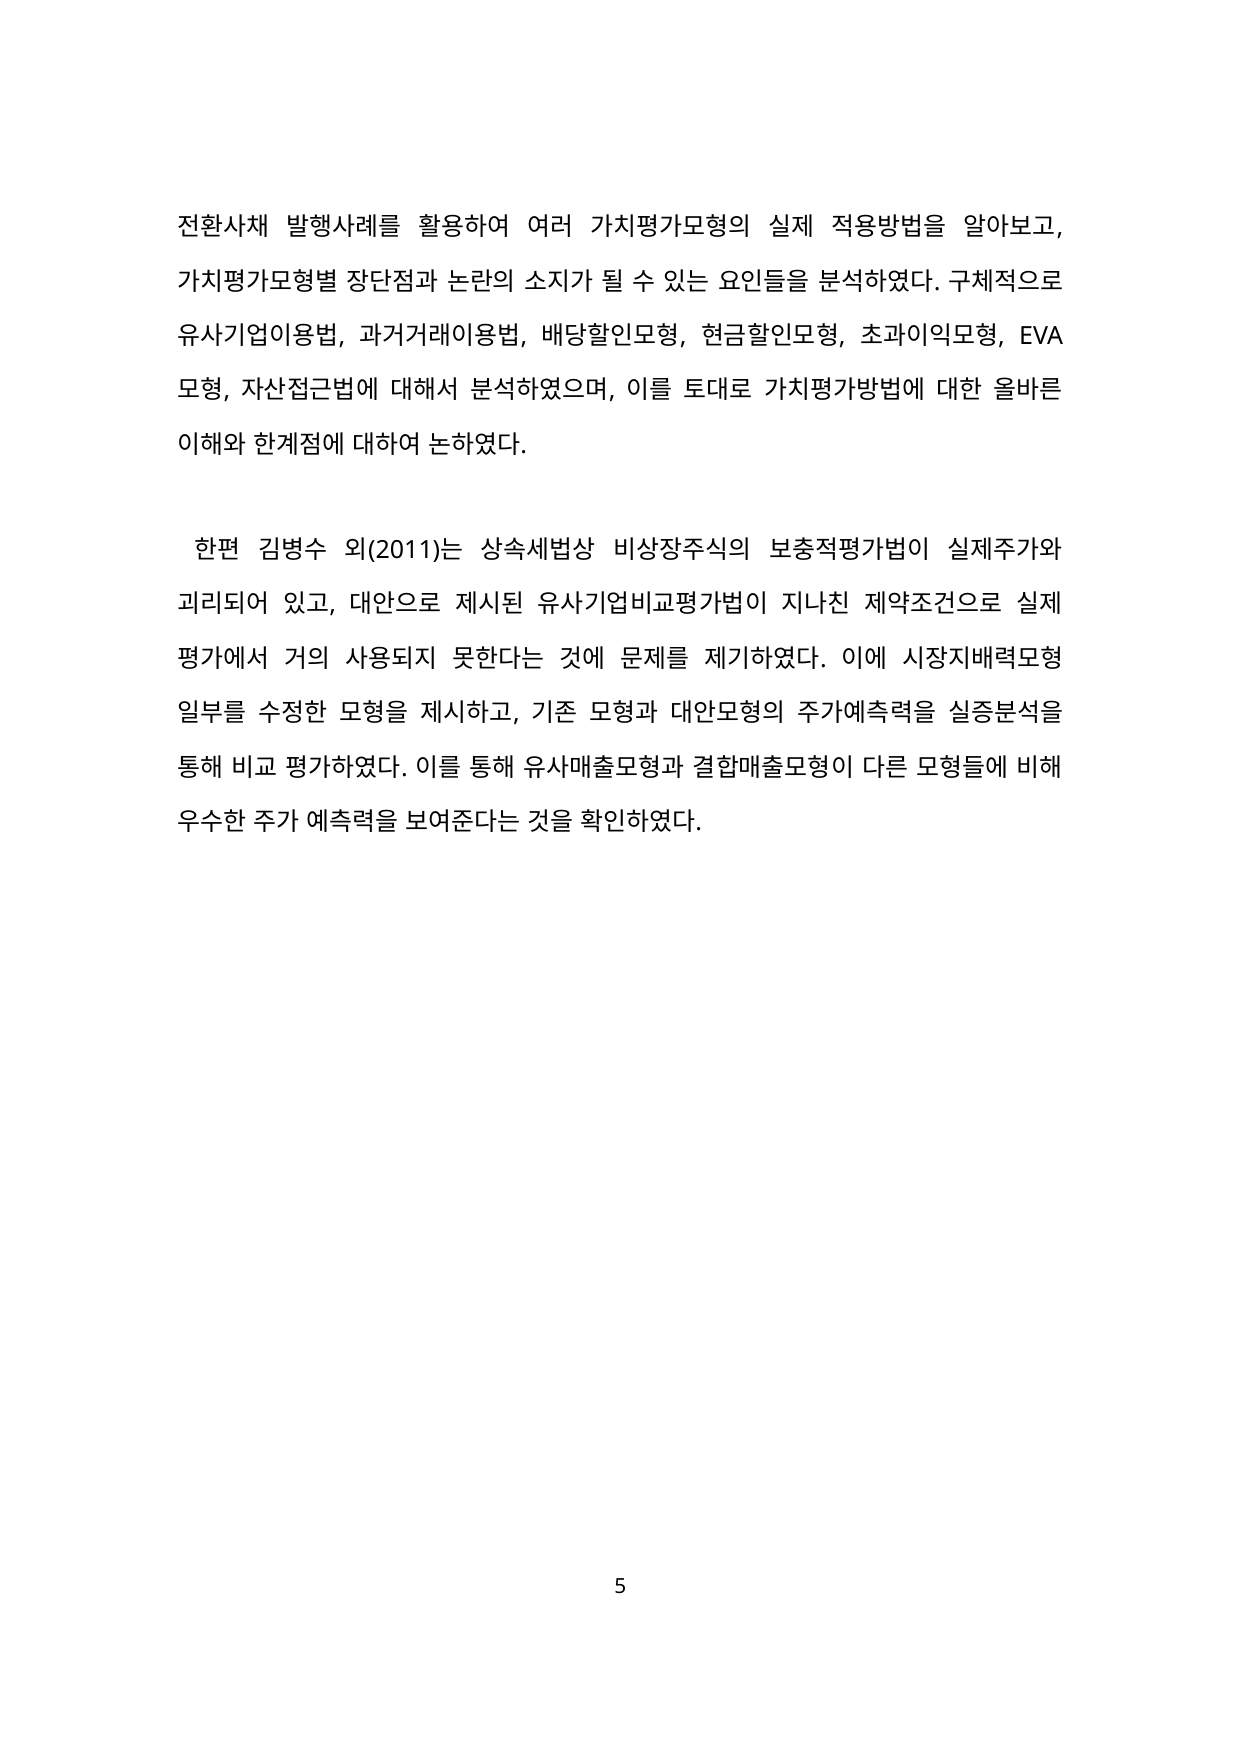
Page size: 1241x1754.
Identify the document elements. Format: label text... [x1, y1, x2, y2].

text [177, 207, 1063, 460]
text 한편 김병수 외(2011)는 상속세법상 비상장주식의 보충적평가법이 실제주가와 괴리되어 있고, 대안으로 제시된 유사기업비교평가법이 지나친 제약조건으로 실제 평가에서 거의 사용되지 못한다는 것에 문제를 제기하였다. 이에 시장지배력모형 일부를 수정한 모형을 제시하고, 기존 모형과 대안모형의 주가예측력을 실증분석을 통해 비교 평가하였다. 이를 통해 유사매출모형과 결합매출모형이 다른 모형들에 비해 우수한 주가 예측력을 보여준다는 것을 확인하였다. [177, 529, 1063, 838]
